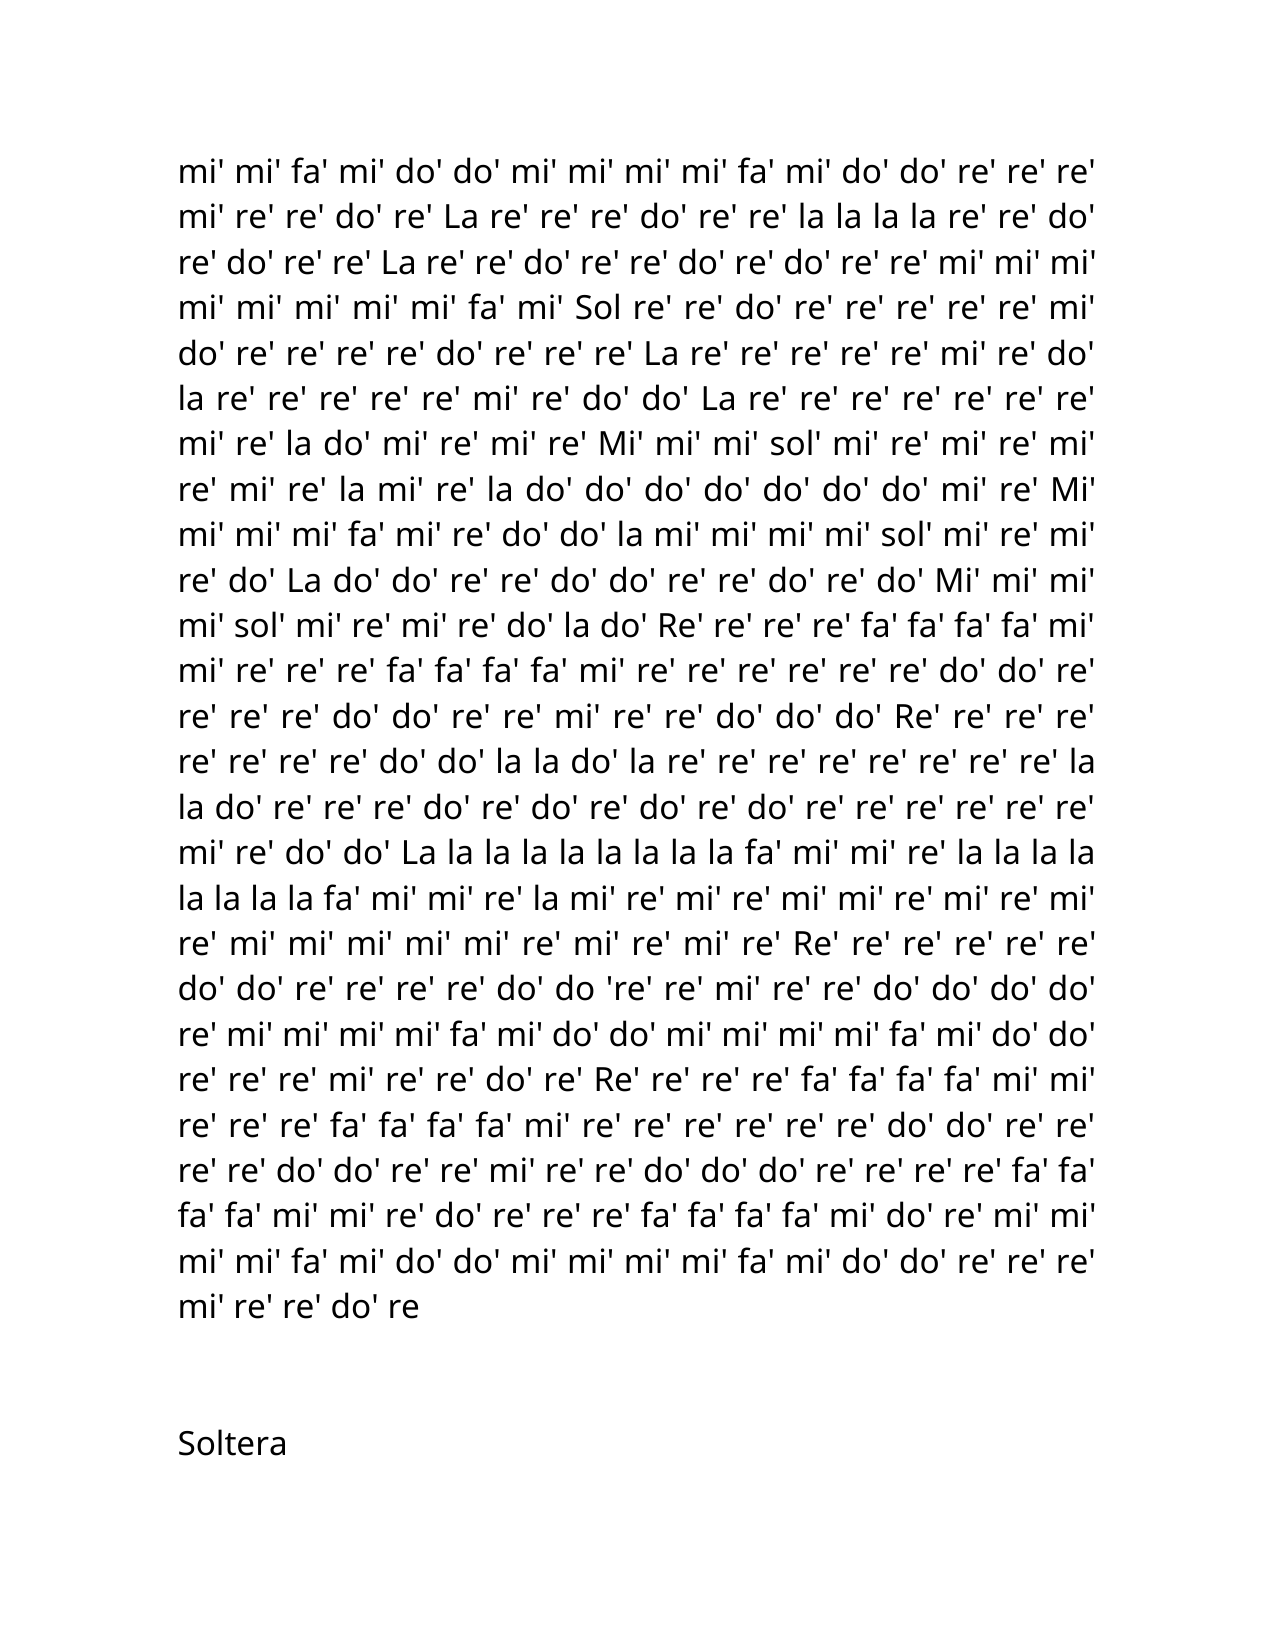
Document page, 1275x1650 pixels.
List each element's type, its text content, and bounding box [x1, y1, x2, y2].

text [177, 148, 1098, 1328]
text Soltera [177, 1419, 1098, 1465]
